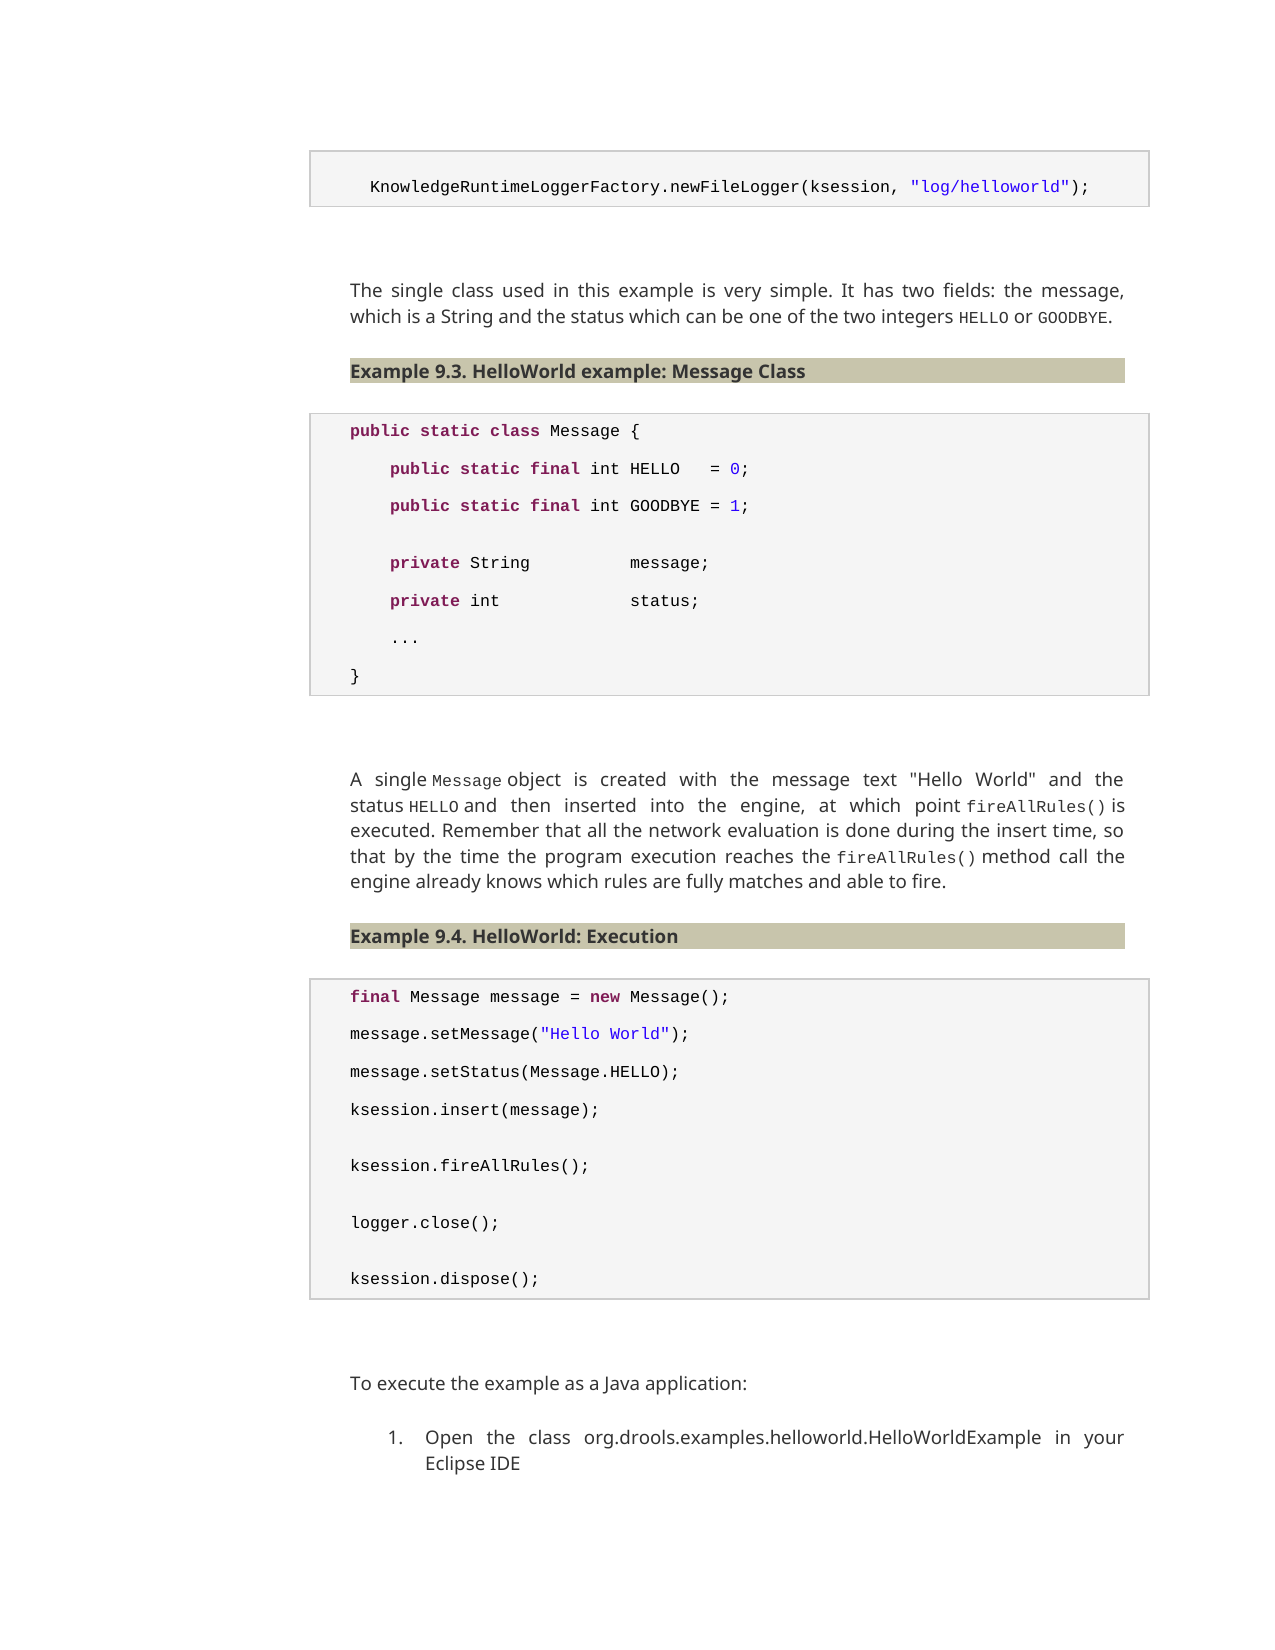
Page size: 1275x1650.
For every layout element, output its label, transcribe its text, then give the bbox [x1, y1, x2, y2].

text private int status; [311, 563, 1148, 601]
text ... [311, 601, 1148, 639]
text public static class Message { [311, 414, 1148, 432]
text The single class used in this example is very simple. It has two fields: the message, which is a String and the status which can be one of the two integers HELLO or GOODBYE. [350, 278, 1125, 329]
text ksession.insert(message); [311, 1072, 1148, 1110]
text public static final int GOODBYE = 1; [311, 469, 1148, 507]
text A single Message object is created with the message text "Hello World" and the status HELLO and then inserted into the engine, at which point fireAllRules() is executed. Remember that all the network evaluation is done during the insert time, so that by the time the program execution reaches the fireAllRules() method call the engine already knows which rules are fully matches and able to fire. [350, 767, 1125, 894]
text Example 9.4. HelloWorld: Execution [350, 923, 1125, 949]
text Example 9.3. HelloWorld example: Message Class [350, 358, 1125, 383]
text private String message; [311, 526, 1148, 563]
text message.setStatus(Message.HELLO); [311, 1035, 1148, 1072]
list Open the class org.drools.examples.helloworld.HelloWorldExample in your Eclipse IDE [387, 1425, 1125, 1476]
text To execute the example as a Java application: [350, 1370, 1125, 1396]
text message.setMessage("Hello World"); [311, 997, 1148, 1035]
text final Message message = new Message(); [311, 980, 1148, 997]
text ksession.fireAllRules(); [311, 1129, 1148, 1167]
text } [311, 639, 1148, 695]
text KnowledgeRuntimeLoggerFactory.newFileLogger(ksession, "log/helloworld"); [311, 152, 1148, 206]
text ksession.dispose(); [311, 1242, 1148, 1298]
text public static final int HELLO = 0; [311, 432, 1148, 469]
text logger.close(); [311, 1186, 1148, 1223]
